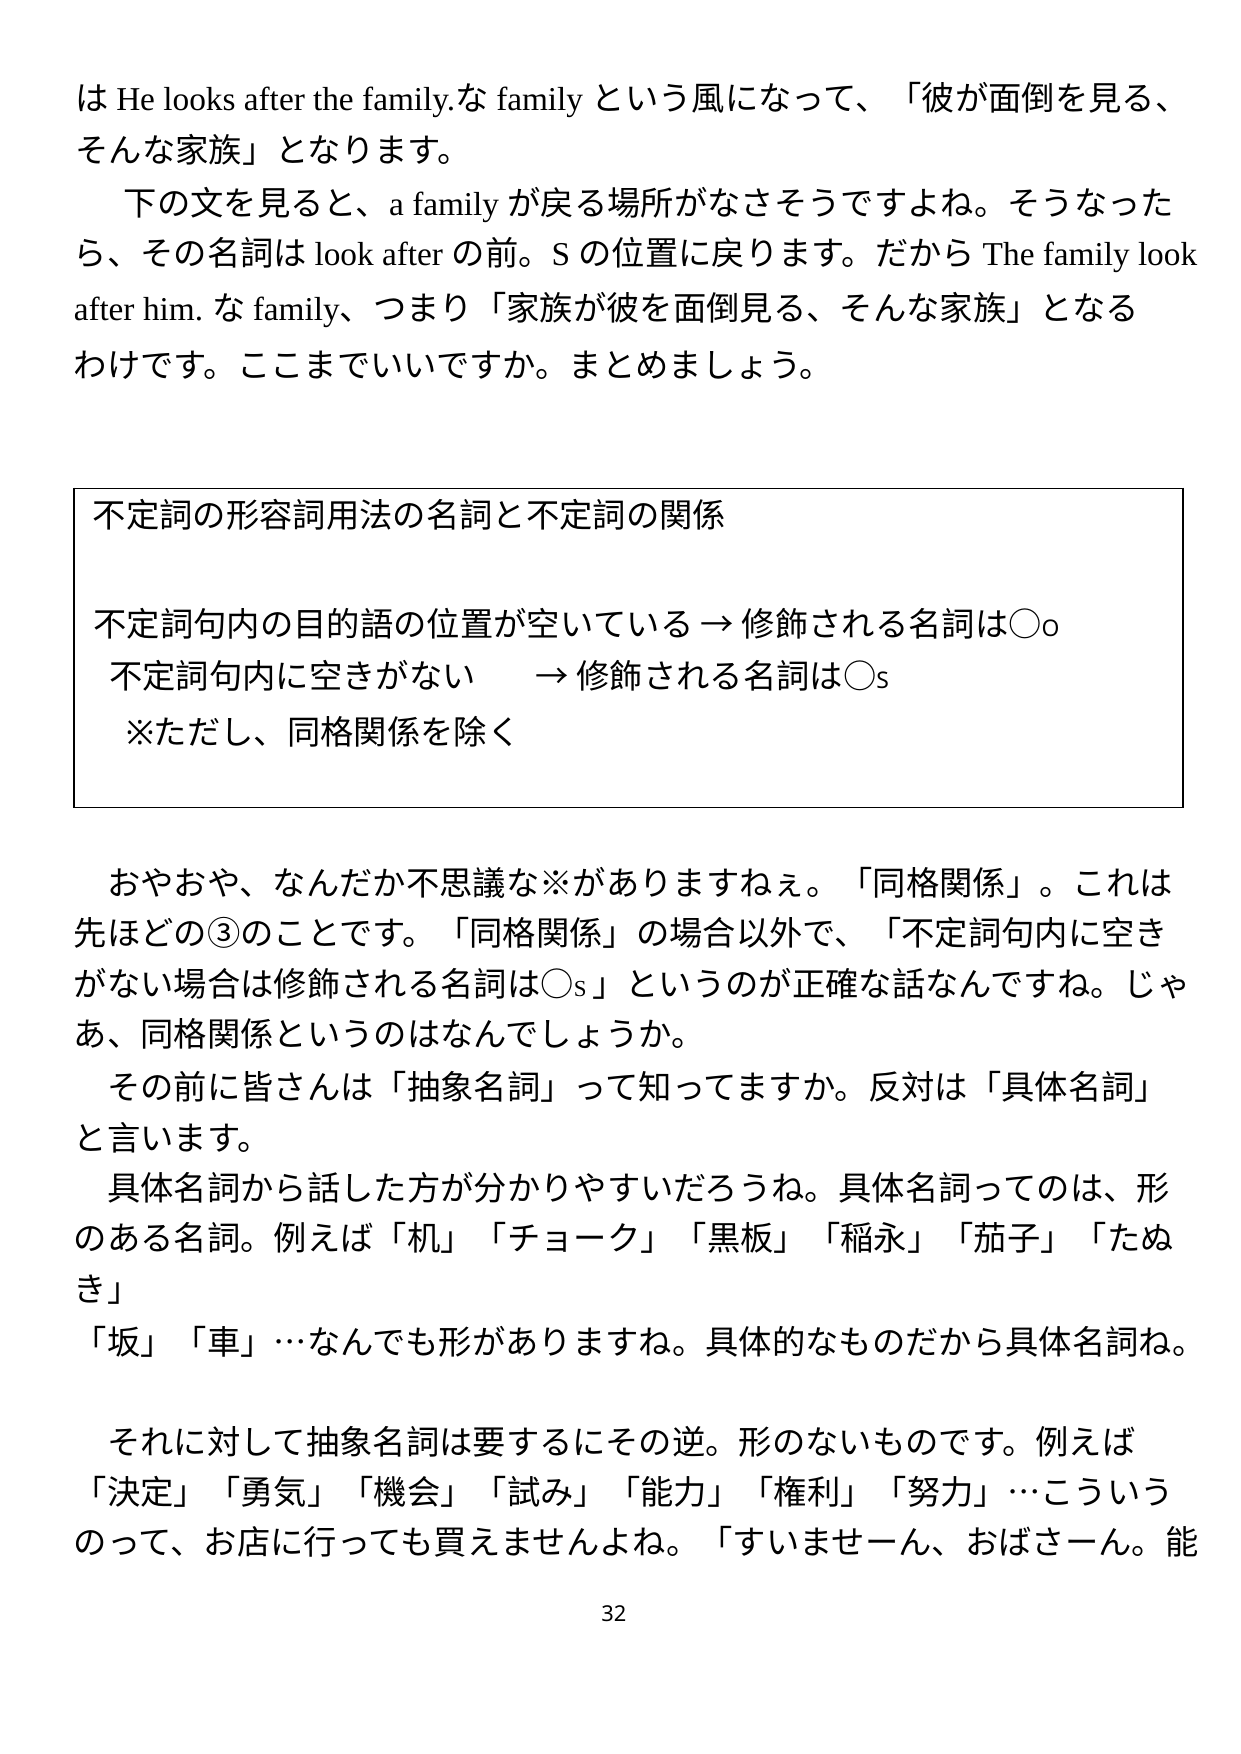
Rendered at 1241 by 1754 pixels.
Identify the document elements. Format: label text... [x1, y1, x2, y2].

text 「坂」「車」…なんでも形がありますね。具体的なものだから具体名詞ね。 [73, 1316, 1199, 1411]
text 具体名詞から話した方が分かりやすいだろうね。具体名詞ってのは、形のある名詞。例えば「机」「チョーク」「黒板」「稲永」「茄子」「たぬき」 [73, 1162, 1199, 1311]
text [73, 1416, 1199, 1564]
text おやおや、なんだか不思議な※がありますねぇ。「同格関係」。これは先ほどの③のことです。「同格関係」の場合以外で、「不定詞句内に空きがない場合は修飾される名詞は○S 」というのが正確な話なんですね。じゃあ、同格関係というのはなんでしょうか。 [73, 857, 1199, 1056]
text は He looks after the family.な family という風になって、「彼が面倒を見る、そんな家族」となります。 [75, 72, 1199, 172]
text 下の文を見ると、a family が戻る場所がなさそうですよね。そうなったら、その名詞は look after の前。S の位置に戻ります。だから The family look [73, 177, 1199, 275]
table_header 不定詞の形容詞用法の名詞と不定詞の関係 不定詞句内の目的語の位置が空いている → 修飾される名詞は○O 不定詞句内に空きがない → 修飾される名詞は○S ※ただし、同格関係を除く [75, 489, 1182, 807]
text after him. な family、つまり「家族が彼を面倒見る、そんな家族」となる [73, 282, 1199, 330]
text その前に皆さんは「抽象名詞」って知ってますか。反対は「具体名詞」と言います。 [73, 1061, 1199, 1159]
text わけです。ここまでいいですか。まとめましょう。 [73, 339, 1199, 387]
